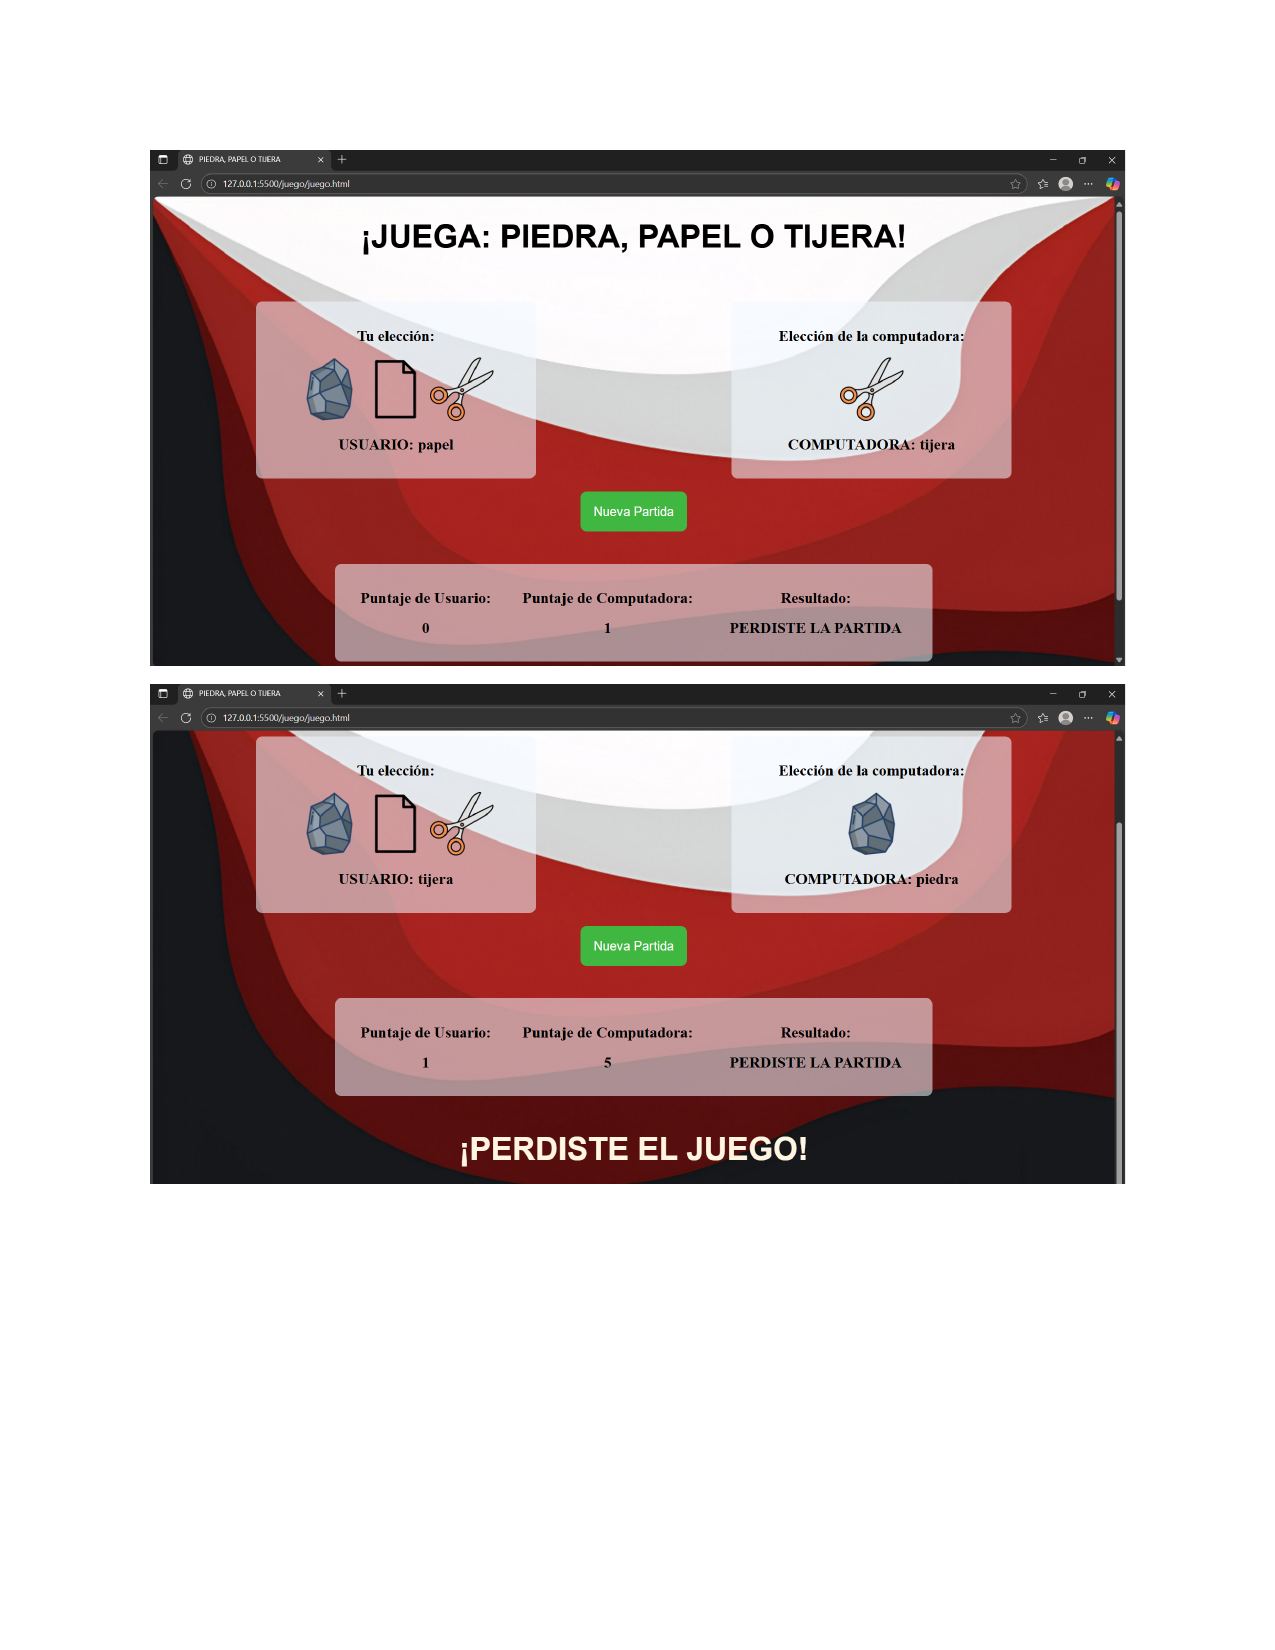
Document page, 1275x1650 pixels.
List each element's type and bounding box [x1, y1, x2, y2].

picture [150, 150, 1125, 666]
picture [150, 684, 1125, 1184]
